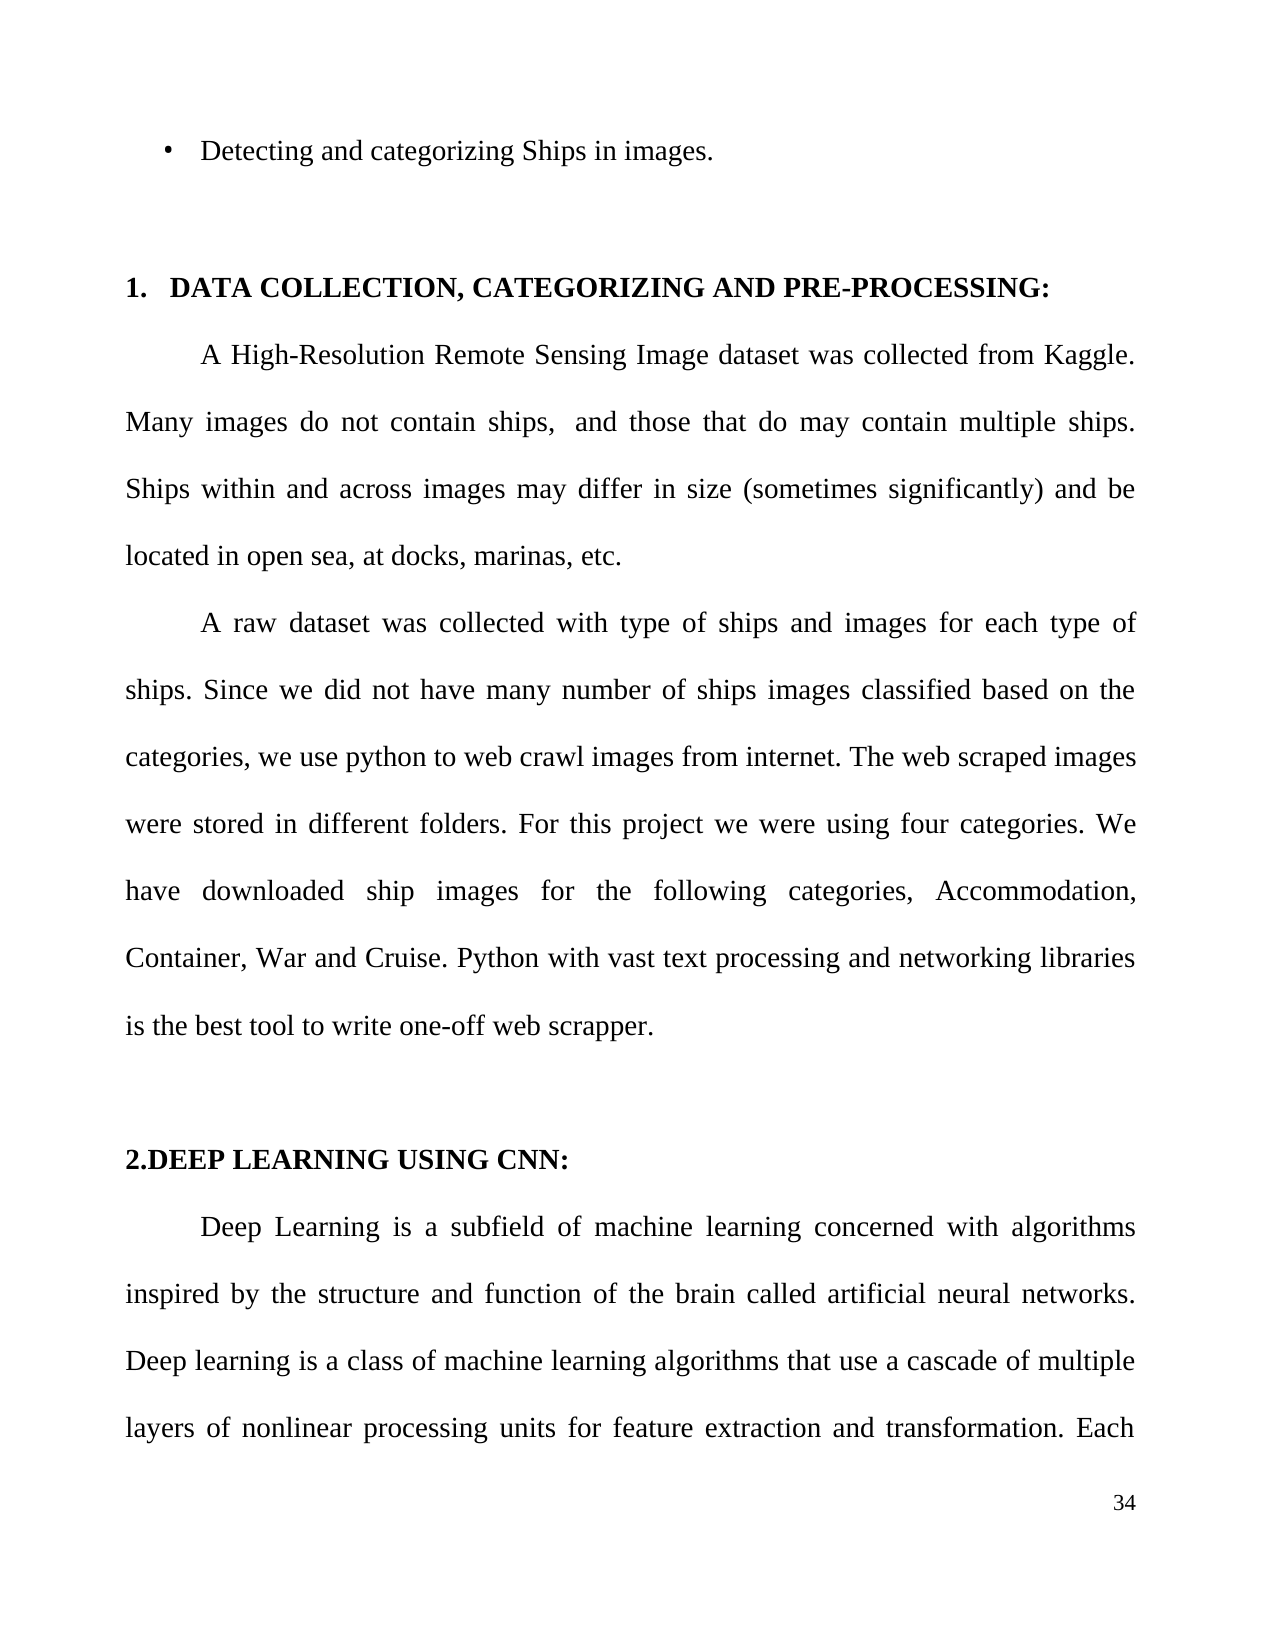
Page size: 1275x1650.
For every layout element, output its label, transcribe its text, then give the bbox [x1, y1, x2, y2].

subtitle DEEP LEARNING USING CNN: [125, 1142, 1248, 1176]
text A raw dataset was collected with type of ships and images for each type of ships. Since we did not have many number of ships images classified based on the categories, we use python to web crawl images from internet. The web scraped images were stored in different folders. For this project we were using four categories. We have downloaded ship images for the following categories, Accommodation, Container, War and Cruise. Python with vast text processing and networking libraries is the best tool to write one-off web scrapper. [125, 605, 1137, 1041]
list Detecting and categorizing Ships in images. [163, 129, 1248, 169]
text Deep Learning is a subfield of machine learning concerned with algorithms inspired by the structure and function of the brain called artificial neural networks. Deep learning is a class of machine learning algorithms that use a cascade of multiple layers of nonlinear processing units for feature extraction and transformation. Each [125, 1209, 1137, 1444]
text A High-Resolution Remote Sensing Image dataset was collected from Kaggle. Many images do not contain ships, and those that do may contain multiple ships. Ships within and across images may differ in size (sometimes significantly) and be located in open sea, at docks, marinas, etc. [125, 337, 1137, 572]
subtitle DATA COLLECTION, CATEGORIZING AND PRE-PROCESSING: [125, 270, 1248, 303]
